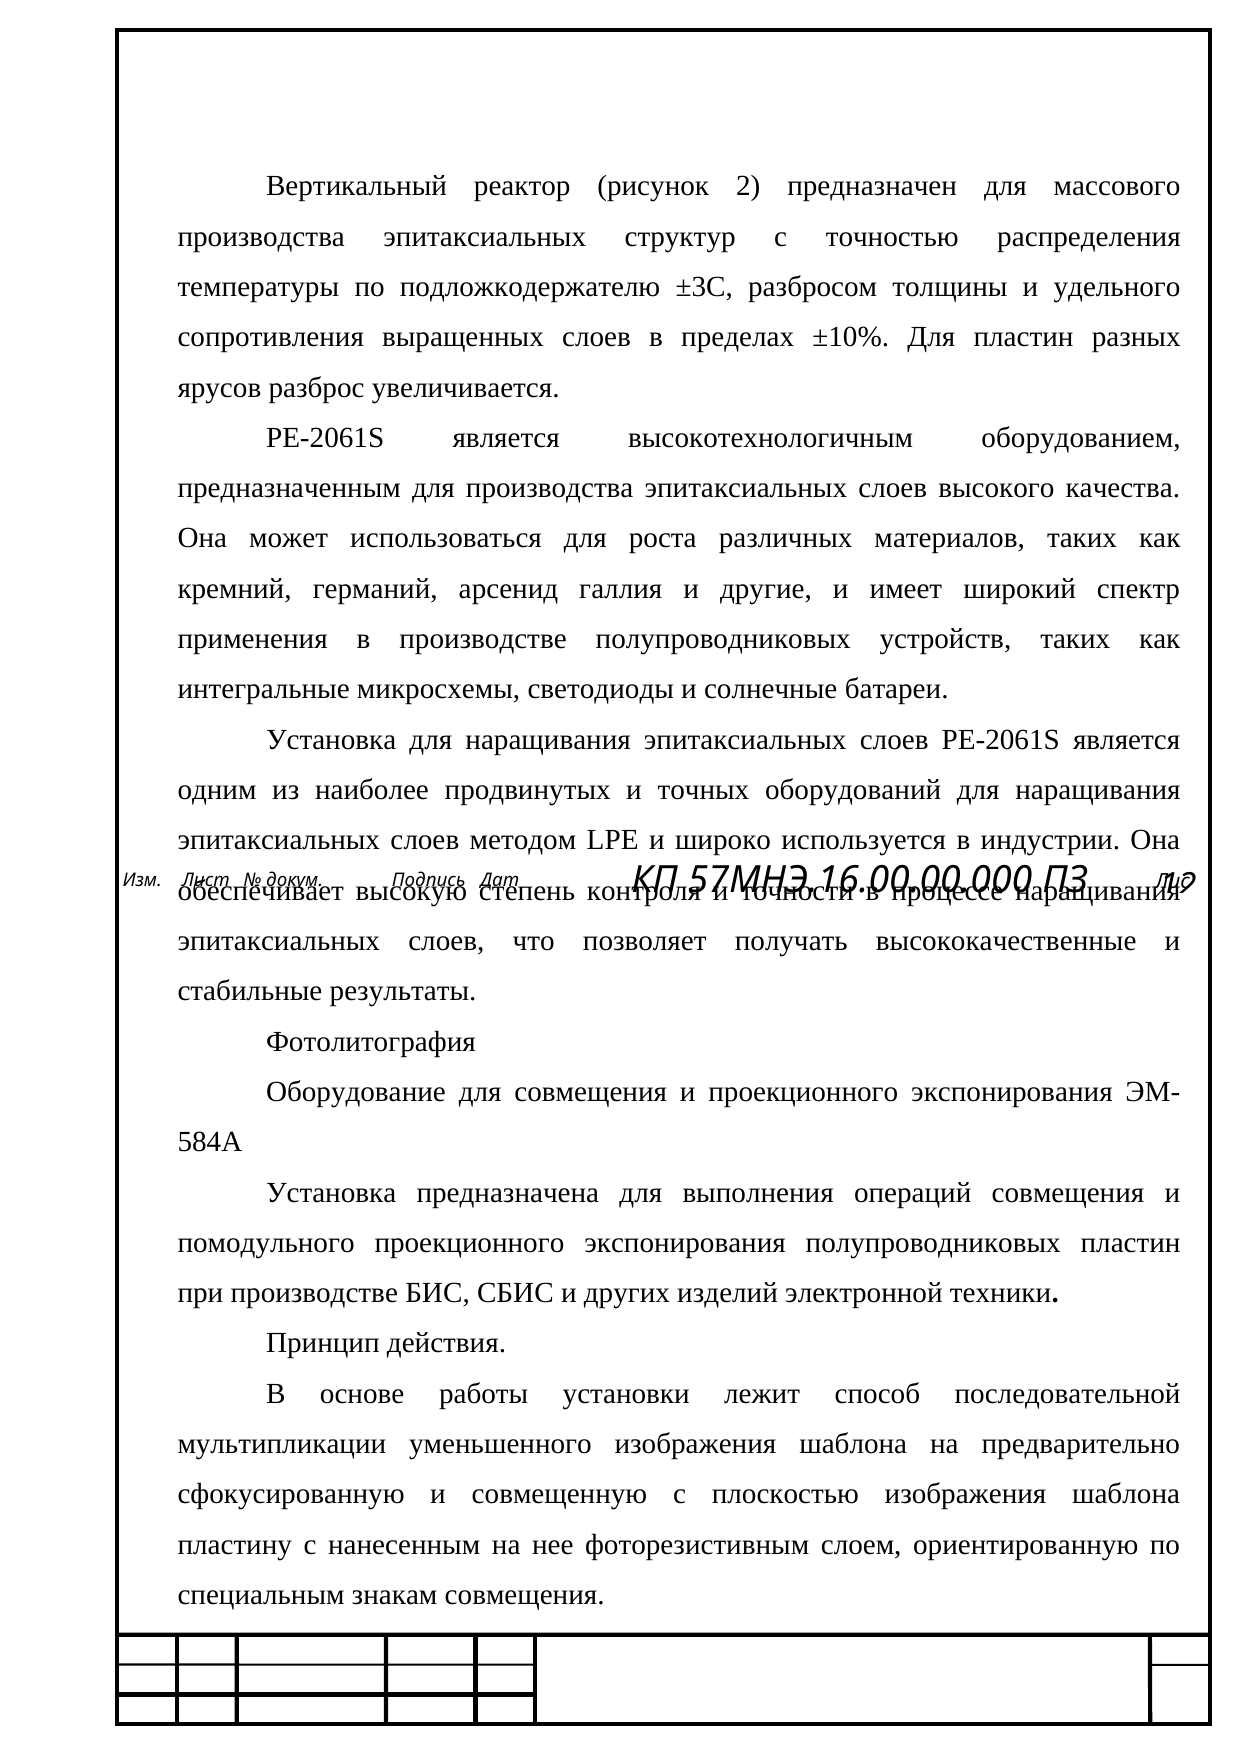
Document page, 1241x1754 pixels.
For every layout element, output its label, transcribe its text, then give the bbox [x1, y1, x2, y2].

text Установка для наращивания эпитаксиальных слоев PE-2061S является одним из наиболее продвинутых и точных оборудований для наращивания эпитаксиальных слоев методом LPE и широко используется в индустрии. Она обеспечивает высокую степень контроля и точности в процессе наращивания эпитаксиальных слоев, что позволяет получать высококачественные и стабильные результаты. [177, 722, 1181, 1007]
text В основе работы установки лежит способ последовательной мультипликации уменьшенного изображения шаблона на предварительно сфокусированную и совмещенную с плоскостью изображения шаблона пластину с нанесенным на нее фоторезистивным слоем, ориентированную по специальным знакам совмещения. [177, 1376, 1181, 1611]
text Принцип действия. [177, 1326, 1181, 1359]
text Установка предназначена для выполнения операций совмещения и помодульного проекционного экспонирования полупроводниковых пластин при производстве БИС, СБИС и других изделий электронной техники. [177, 1175, 1181, 1309]
text Вертикальный реактор (рисунок 2) предназначен для массового производства эпитаксиальных структур с точностью распределения температуры по подложкодержателю ±3С, разбросом толщины и удельного сопротивления выращенных слоев в пределах ±10%. Для пластин разных ярусов разброс увеличивается. [177, 168, 1181, 403]
text Оборудование для совмещения и проекционного экспонирования ЭМ-584А [177, 1074, 1181, 1158]
text PE-2061S является высокотехнологичным оборудованием, предназначенным для производства эпитаксиальных слоев высокого качества. Она может использоваться для роста различных материалов, таких как кремний, германий, арсенид галлия и другие, и имеет широкий спектр применения в производстве полупроводниковых устройств, таких как интегральные микросхемы, светодиоды и солнечные батареи. [177, 420, 1181, 705]
text Фотолитография [177, 1024, 1181, 1057]
